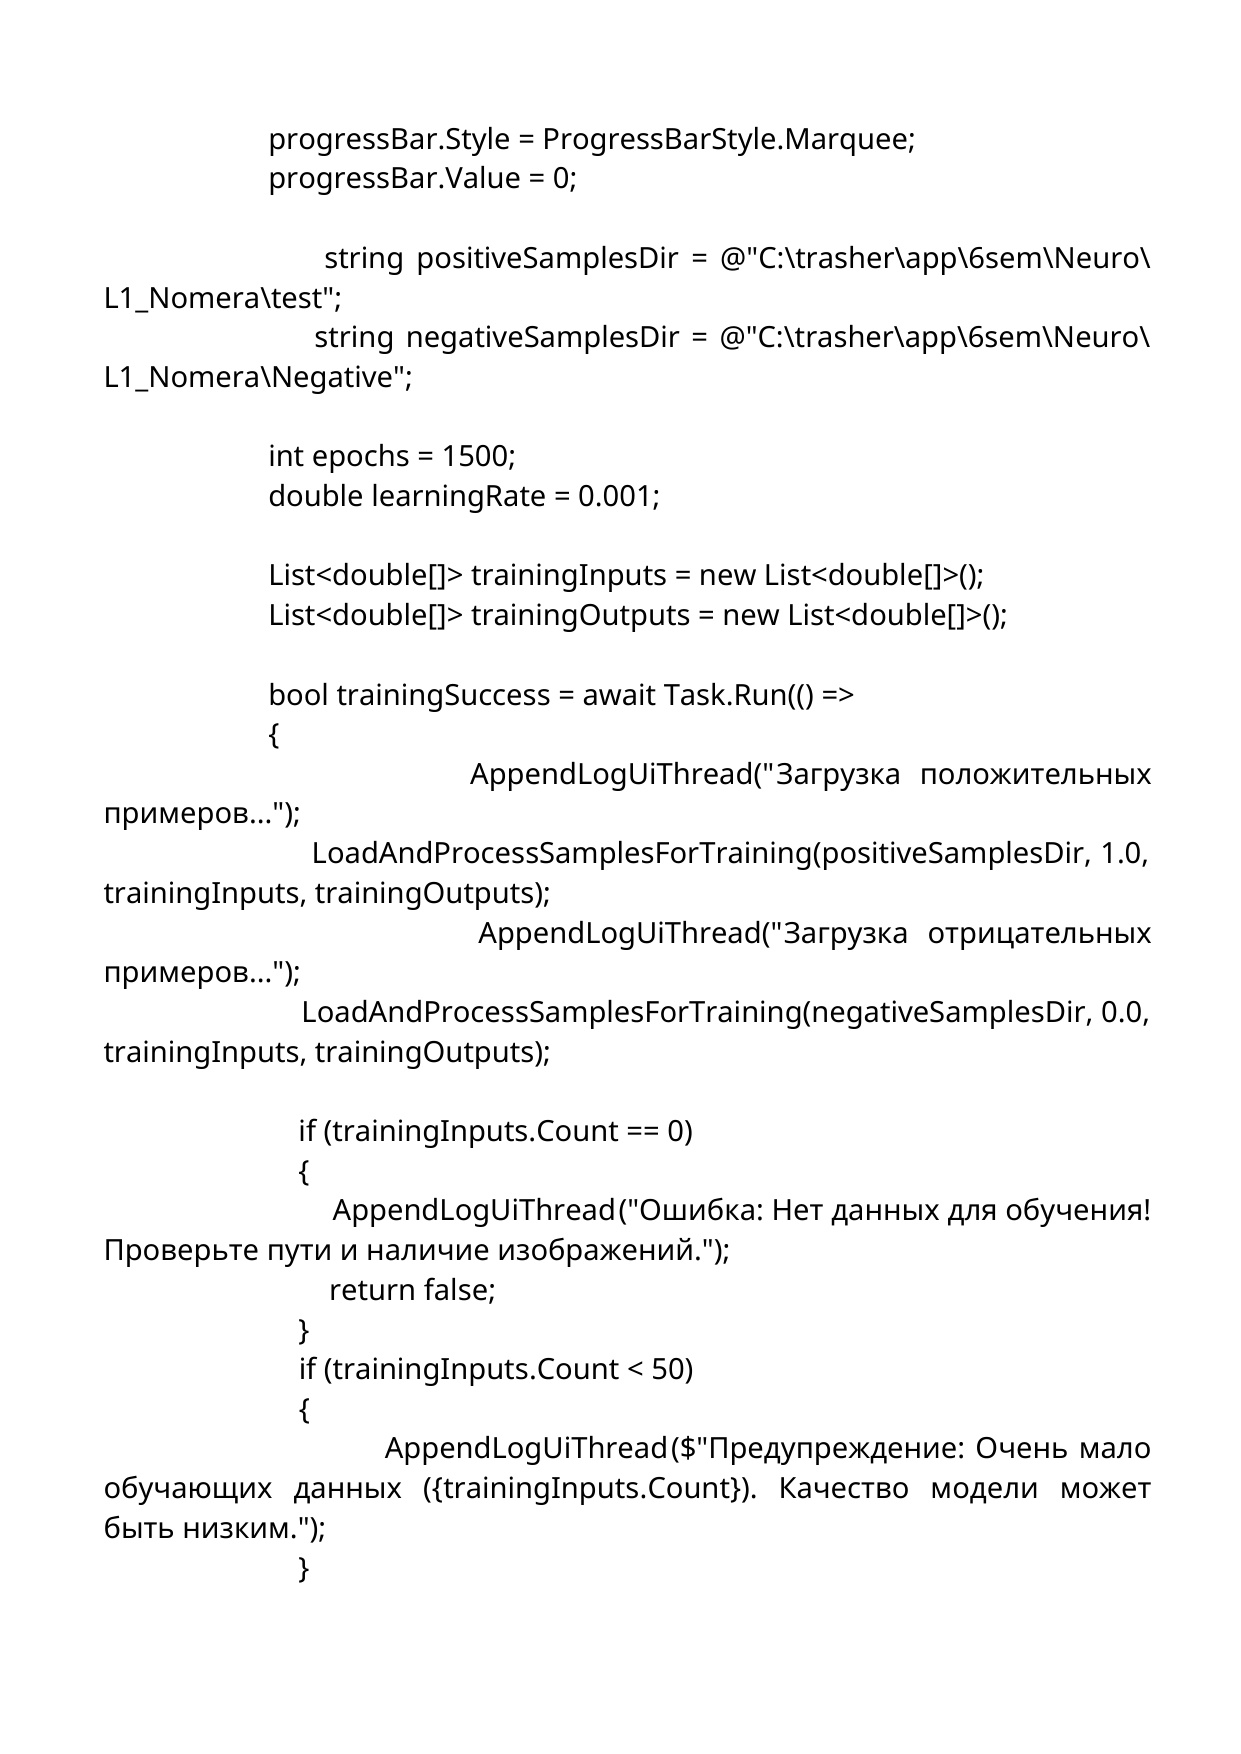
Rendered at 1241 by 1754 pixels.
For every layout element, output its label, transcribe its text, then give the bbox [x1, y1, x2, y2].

text } [103, 1547, 1152, 1587]
text string negativeSamplesDir = @"C:\trasher\app\6sem\Neuro\L1_Nomera\Negative"; [103, 317, 1152, 396]
text AppendLogUiThread("Загрузка отрицательных примеров..."); [103, 912, 1152, 991]
text List<double[]> trainingOutputs = new List<double[]>(); [103, 594, 1152, 634]
text int epochs = 1500; [103, 436, 1152, 475]
text progressBar.Value = 0; [103, 158, 1152, 197]
text List<double[]> trainingInputs = new List<double[]>(); [103, 555, 1152, 594]
text LoadAndProcessSamplesForTraining(positiveSamplesDir, 1.0, trainingInputs, trainingOutputs); [103, 832, 1152, 912]
text } [103, 1309, 1152, 1348]
text { [103, 1388, 1152, 1428]
text AppendLogUiThread("Загрузка положительных примеров..."); [103, 753, 1152, 832]
text return false; [103, 1269, 1152, 1309]
text string positiveSamplesDir = @"C:\trasher\app\6sem\Neuro\L1_Nomera\test"; [103, 237, 1152, 317]
text { [103, 1150, 1152, 1190]
text AppendLogUiThread($"Предупреждение: Очень мало обучающих данных ({trainingInputs.Count}). Качество модели может быть низким."); [103, 1428, 1152, 1547]
text if (trainingInputs.Count < 50) [103, 1348, 1152, 1388]
text AppendLogUiThread("Ошибка: Нет данных для обучения! Проверьте пути и наличие изображений."); [103, 1190, 1152, 1269]
text if (trainingInputs.Count == 0) [103, 1110, 1152, 1150]
text bool trainingSuccess = await Task.Run(() => [103, 674, 1152, 713]
text { [103, 713, 1152, 753]
text double learningRate = 0.001; [103, 475, 1152, 515]
text LoadAndProcessSamplesForTraining(negativeSamplesDir, 0.0, trainingInputs, trainingOutputs); [103, 991, 1152, 1071]
text progressBar.Style = ProgressBarStyle.Marquee; [103, 118, 1152, 158]
